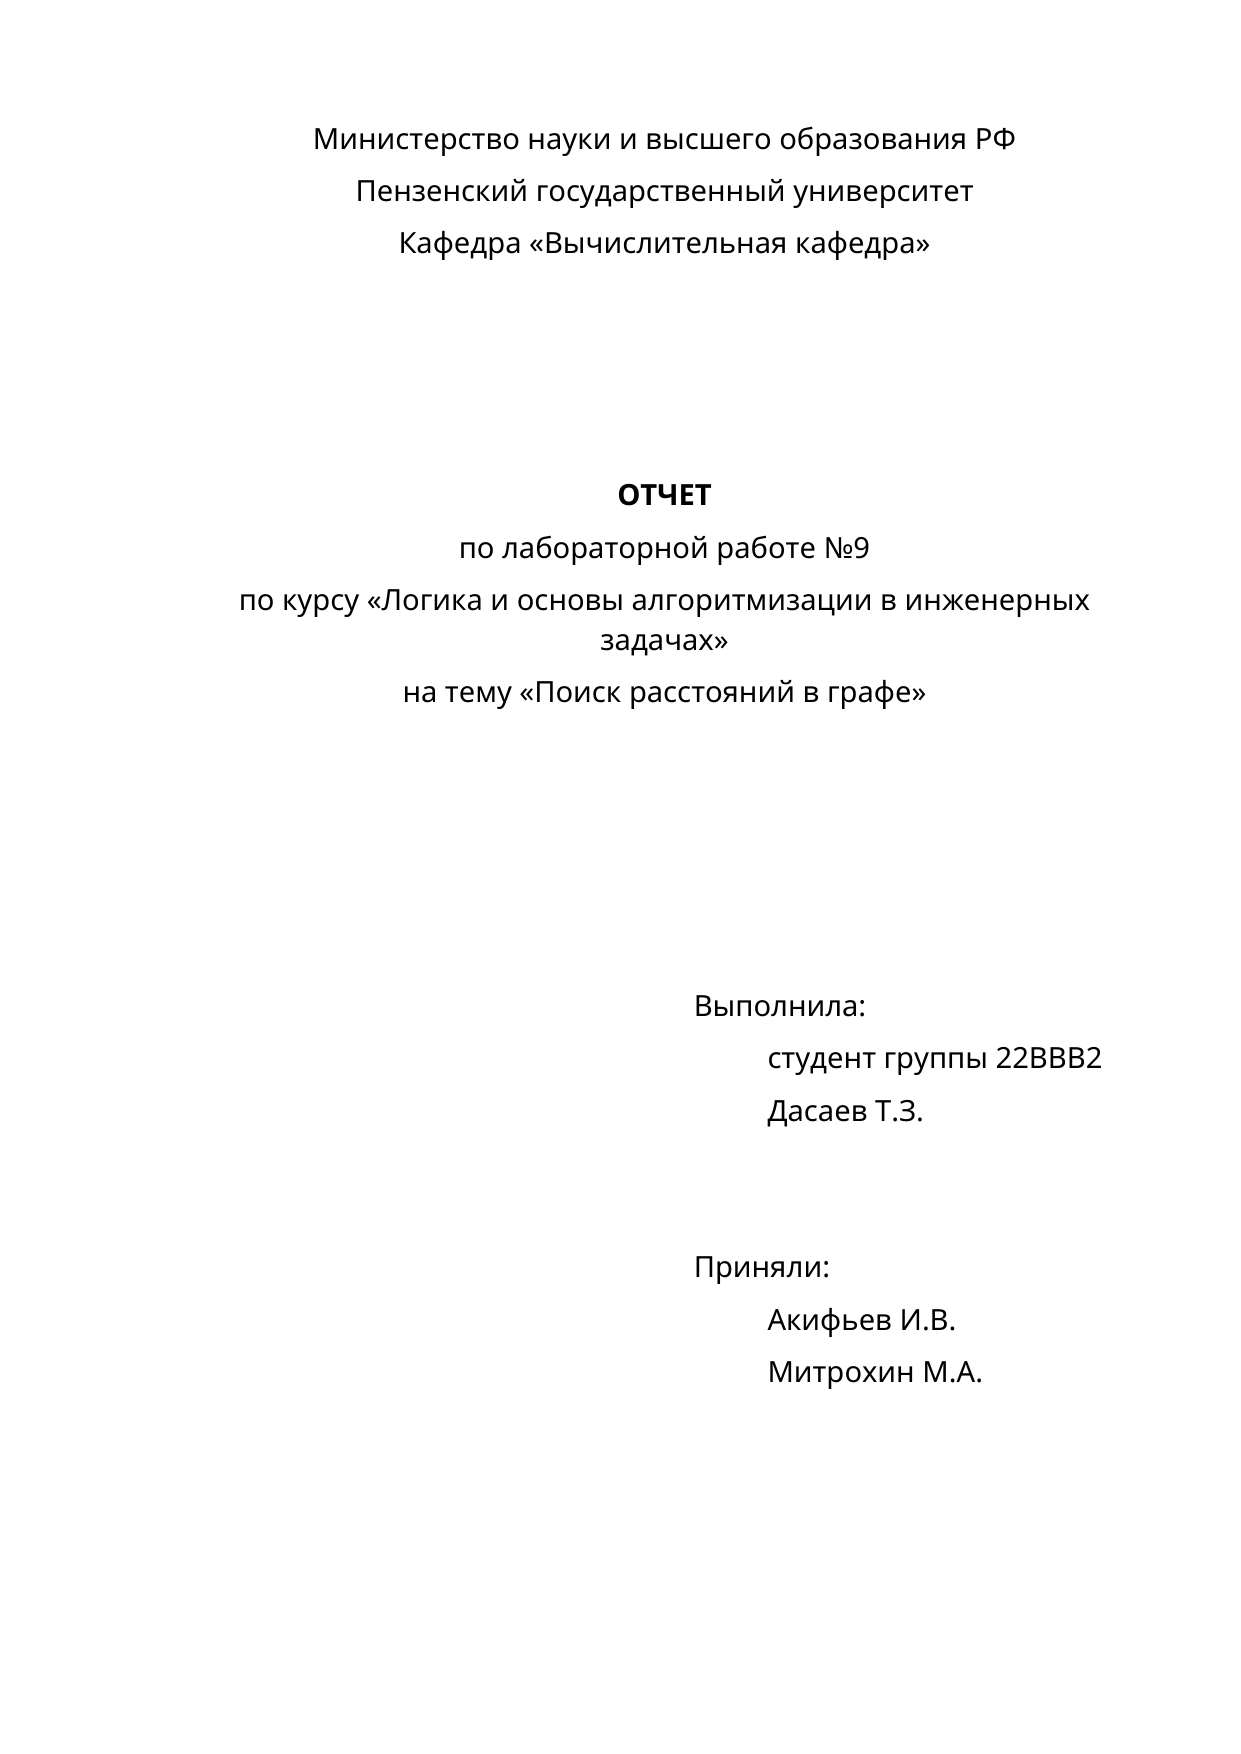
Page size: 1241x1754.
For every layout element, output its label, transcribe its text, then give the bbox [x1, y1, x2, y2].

text Дасаев Т.З. [177, 1090, 1152, 1130]
text Акифьев И.В. [177, 1299, 1152, 1338]
text Выполнила: [177, 986, 1152, 1025]
text ОТЧЕТ [177, 475, 1152, 514]
text Митрохин М.А. [177, 1351, 1152, 1391]
text Пензенский государственный университет [177, 170, 1152, 210]
text на тему «Поиск расстояний в графе» [177, 671, 1152, 711]
text по курсу «Логика и основы алгоритмизации в инженерных задачах» [177, 579, 1152, 658]
text Приняли: [177, 1247, 1152, 1286]
text студент группы 22ВВВ2 [177, 1038, 1152, 1077]
text по лабораторной работе №9 [177, 527, 1152, 567]
text Кафедра «Вычислительная кафедра» [177, 222, 1152, 262]
text Министерство науки и высшего образования РФ [177, 118, 1152, 158]
